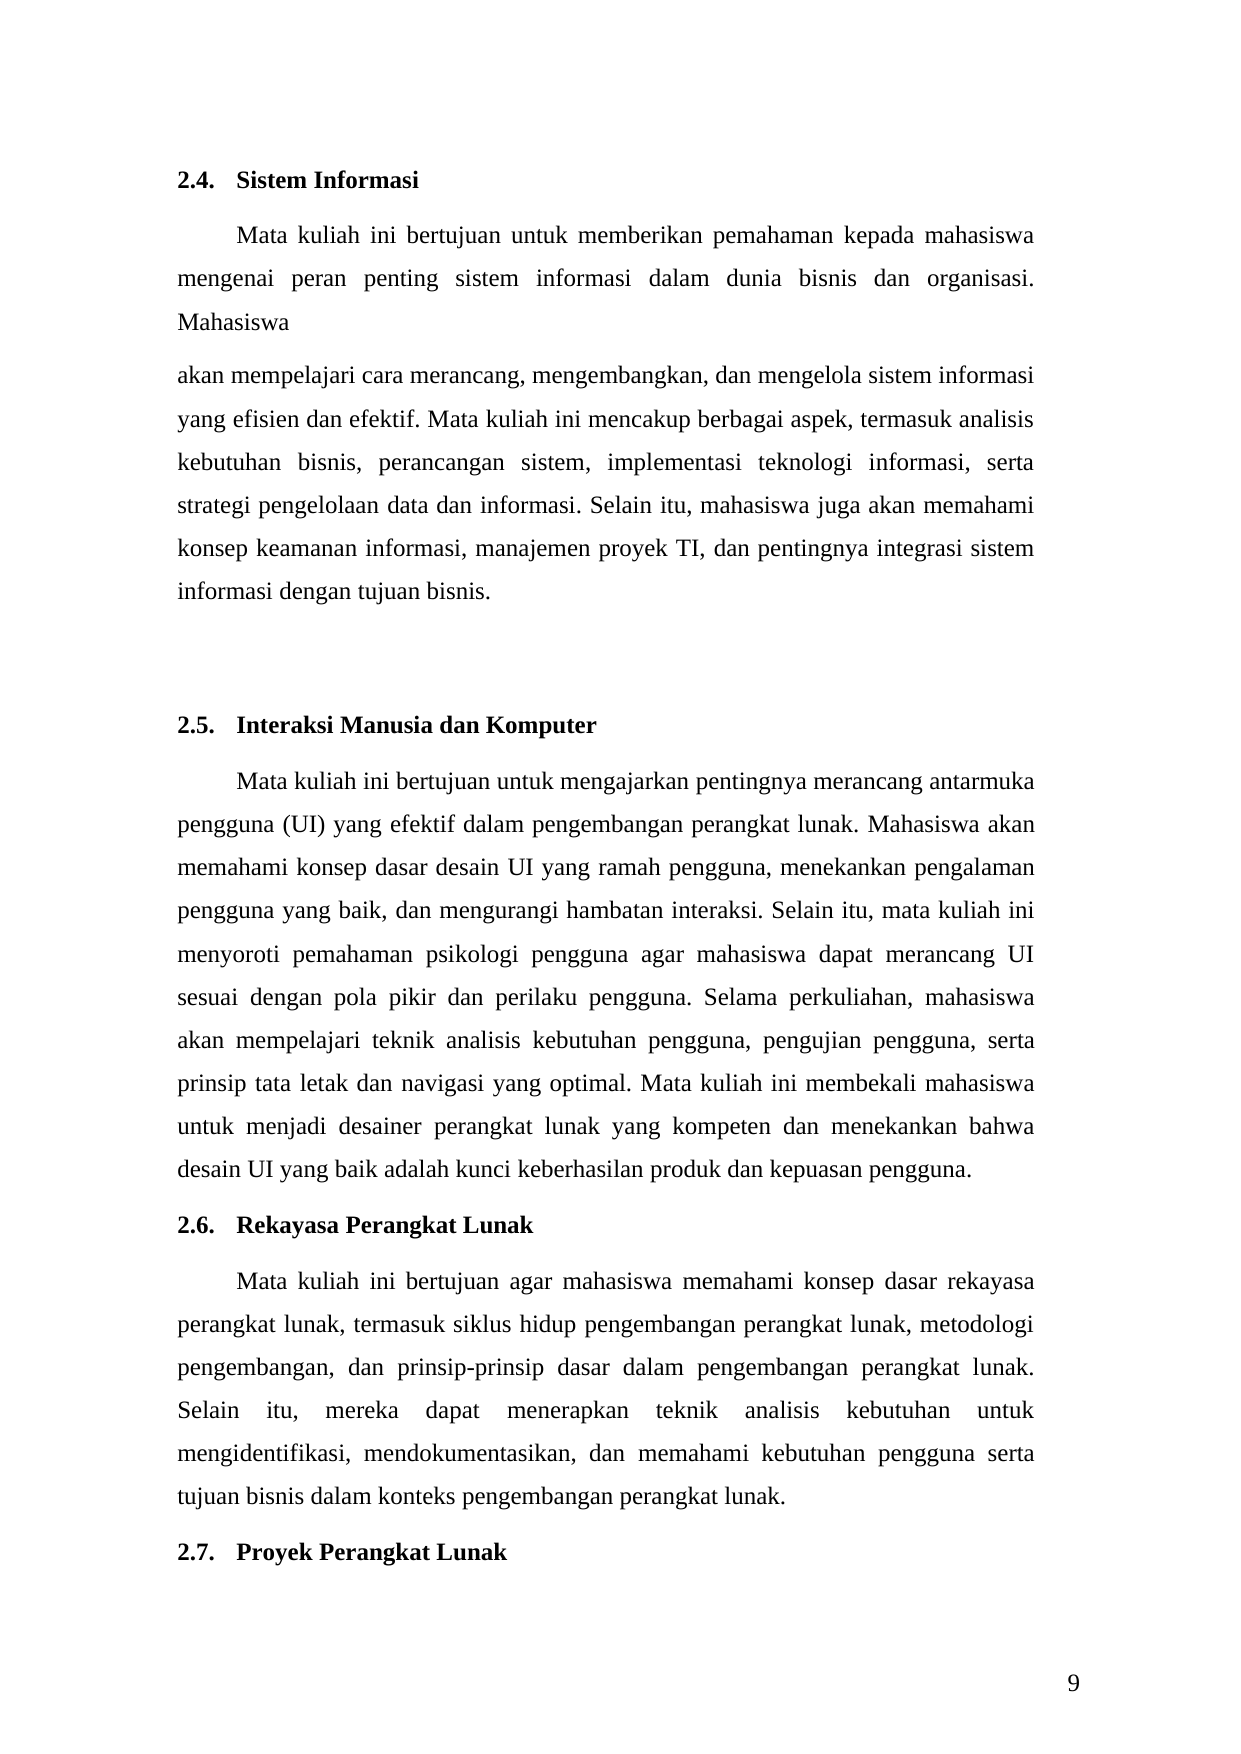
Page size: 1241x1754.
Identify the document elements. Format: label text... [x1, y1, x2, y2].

text akan mempelajari cara merancang, mengembangkan, dan mengelola sistem informasi yang efisien dan efektif. Mata kuliah ini mencakup berbagai aspek, termasuk analisis kebutuhan bisnis, perancangan sistem, implementasi teknologi informasi, serta strategi pengelolaan data dan informasi. Selain itu, mahasiswa juga akan memahami konsep keamanan informasi, manajemen proyek TI, dan pentingnya integrasi sistem informasi dengan tujuan bisnis. [177, 361, 1035, 605]
text Mata kuliah ini bertujuan untuk mengajarkan pentingnya merancang antarmuka pengguna (UI) yang efektif dalam pengembangan perangkat lunak. Mahasiswa akan memahami konsep dasar desain UI yang ramah pengguna, menekankan pengalaman pengguna yang baik, dan mengurangi hambatan interaksi. Selain itu, mata kuliah ini menyoroti pemahaman psikologi pengguna agar mahasiswa dapat merancang UI sesuai dengan pola pikir dan perilaku pengguna. Selama perkuliahan, mahasiswa akan mempelajari teknik analisis kebutuhan pengguna, pengujian pengguna, serta prinsip tata letak dan navigasi yang optimal. Mata kuliah ini membekali mahasiswa untuk menjadi desainer perangkat lunak yang kompeten dan menekankan bahwa desain UI yang baik adalah kunci keberhasilan produk dan kepuasan pengguna. [177, 766, 1035, 1183]
subtitle Sistem Informasi [177, 165, 1078, 193]
subtitle Interaksi Manusia dan Komputer [177, 711, 1078, 739]
subtitle Rekayasa Perangkat Lunak [177, 1210, 1078, 1239]
text Mata kuliah ini bertujuan agar mahasiswa memahami konsep dasar rekayasa perangkat lunak, termasuk siklus hidup pengembangan perangkat lunak, metodologi pengembangan, dan prinsip-prinsip dasar dalam pengembangan perangkat lunak. Selain itu, mereka dapat menerapkan teknik analisis kebutuhan untuk mengidentifikasi, mendokumentasikan, dan memahami kebutuhan pengguna serta tujuan bisnis dalam konteks pengembangan perangkat lunak. [177, 1266, 1035, 1510]
subtitle Proyek Perangkat Lunak [177, 1537, 1078, 1566]
text Mata kuliah ini bertujuan untuk memberikan pemahaman kepada mahasiswa mengenai peran penting sistem informasi dalam dunia bisnis dan organisasi. Mahasiswa [177, 220, 1034, 335]
